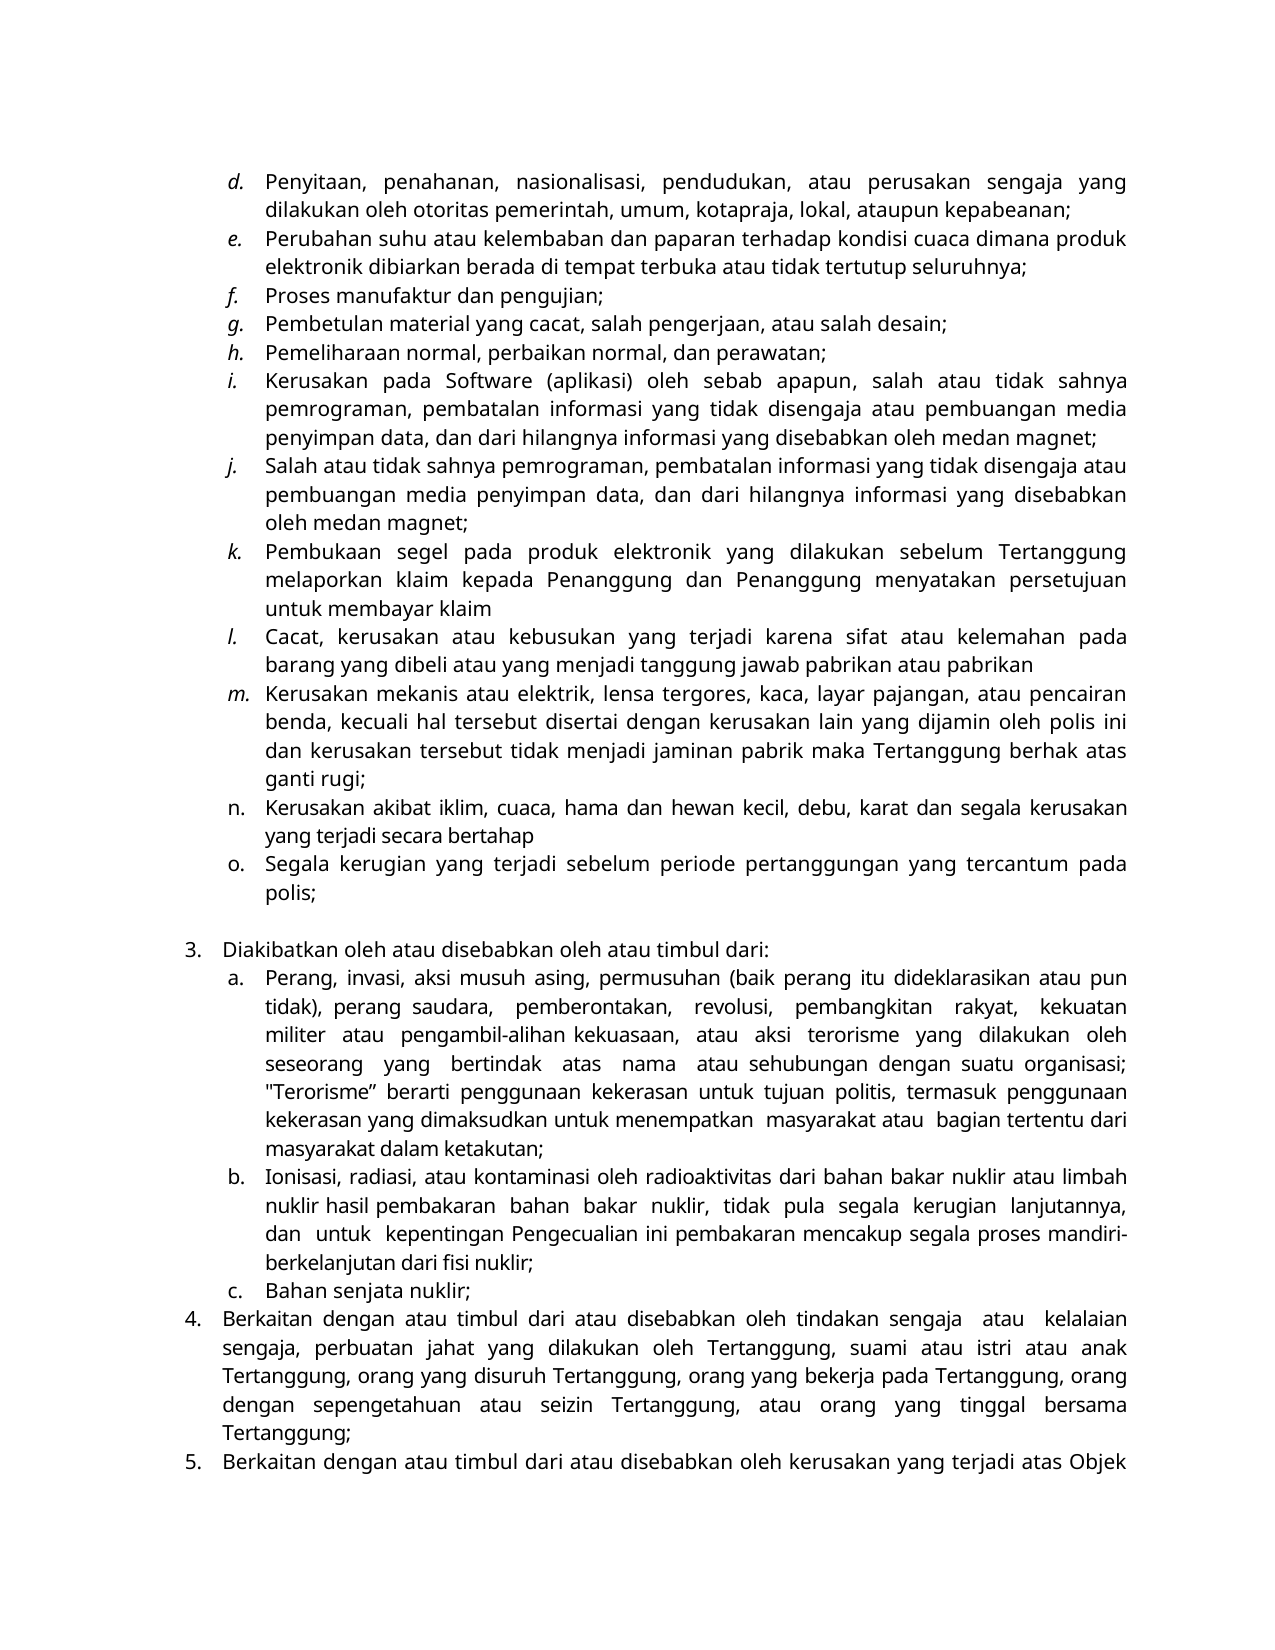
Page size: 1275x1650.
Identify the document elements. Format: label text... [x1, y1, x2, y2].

list Bahan senjata nuklir; [227, 1276, 1128, 1304]
list Perubahan suhu atau kelembaban dan paparan terhadap kondisi cuaca dimana produk elektronik dibiarkan berada di tempat terbuka atau tidak tertutup seluruhnya; [227, 224, 1128, 281]
list Perang, invasi, aksi musuh asing, permusuhan (baik perang itu dideklarasikan atau pun tidak), perang saudara, pemberontakan, revolusi, pembangkitan rakyat, kekuatan militer atau pengambil-alihan kekuasaan, atau aksi terorisme yang dilakukan oleh seseorang yang bertindak atas nama atau sehubungan dengan suatu organisasi; "Terorisme” berarti penggunaan kekerasan untuk tujuan politis, termasuk penggunaan kekerasan yang dimaksudkan untuk menempatkan masyarakat atau bagian tertentu dari masyarakat dalam ketakutan; [227, 963, 1128, 1162]
list Pembukaan segel pada produk elektronik yang dilakukan sebelum Tertanggung melaporkan klaim kepada Penanggung dan Penanggung menyatakan persetujuan untuk membayar klaim [227, 537, 1128, 622]
list Salah atau tidak sahnya pemrograman, pembatalan informasi yang tidak disengaja atau pembuangan media penyimpan data, dan dari hilangnya informasi yang disebabkan oleh medan magnet; [227, 451, 1128, 537]
list Segala kerugian yang terjadi sebelum periode pertanggungan yang tercantum pada polis; [227, 849, 1128, 906]
list Pembetulan material yang cacat, salah pengerjaan, atau salah desain; [227, 309, 1128, 338]
list Kerusakan mekanis atau elektrik, lensa tergores, kaca, layar pajangan, atau pencairan benda, kecuali hal tersebut disertai dengan kerusakan lain yang dijamin oleh polis ini dan kerusakan tersebut tidak menjadi jaminan pabrik maka Tertanggung berhak atas ganti rugi; [227, 679, 1128, 793]
list Berkaitan dengan atau timbul dari atau disebabkan oleh tindakan sengaja atau kelalaian sengaja, perbuatan jahat yang dilakukan oleh Tertanggung, suami atau istri atau anak Tertanggung, orang yang disuruh Tertanggung, orang yang bekerja pada Tertanggung, orang dengan sepengetahuan atau seizin Tertanggung, atau orang yang tinggal bersama Tertanggung; [184, 1304, 1128, 1447]
list Kerusakan akibat iklim, cuaca, hama dan hewan kecil, debu, karat dan segala kerusakan yang terjadi secara bertahap [227, 793, 1128, 849]
list Ionisasi, radiasi, atau kontaminasi oleh radioaktivitas dari bahan bakar nuklir atau limbah nuklir hasil pembakaran bahan bakar nuklir, tidak pula segala kerugian lanjutannya, dan untuk kepentingan Pengecualian ini pembakaran mencakup segala proses mandiri-berkelanjutan dari fisi nuklir; [227, 1162, 1128, 1276]
list Kerusakan pada Software (aplikasi) oleh sebab apapun, salah atau tidak sahnya pemrograman, pembatalan informasi yang tidak disengaja atau pembuangan media penyimpan data, dan dari hilangnya informasi yang disebabkan oleh medan magnet; [227, 366, 1128, 451]
list Cacat, kerusakan atau kebusukan yang terjadi karena sifat atau kelemahan pada barang yang dibeli atau yang menjadi tanggung jawab pabrikan atau pabrikan [227, 622, 1128, 679]
list Proses manufaktur dan pengujian; [227, 281, 1128, 309]
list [184, 1447, 1128, 1475]
list Pemeliharaan normal, perbaikan normal, dan perawatan; [227, 338, 1128, 366]
list Diakibatkan oleh atau disebabkan oleh atau timbul dari: [184, 935, 1128, 963]
